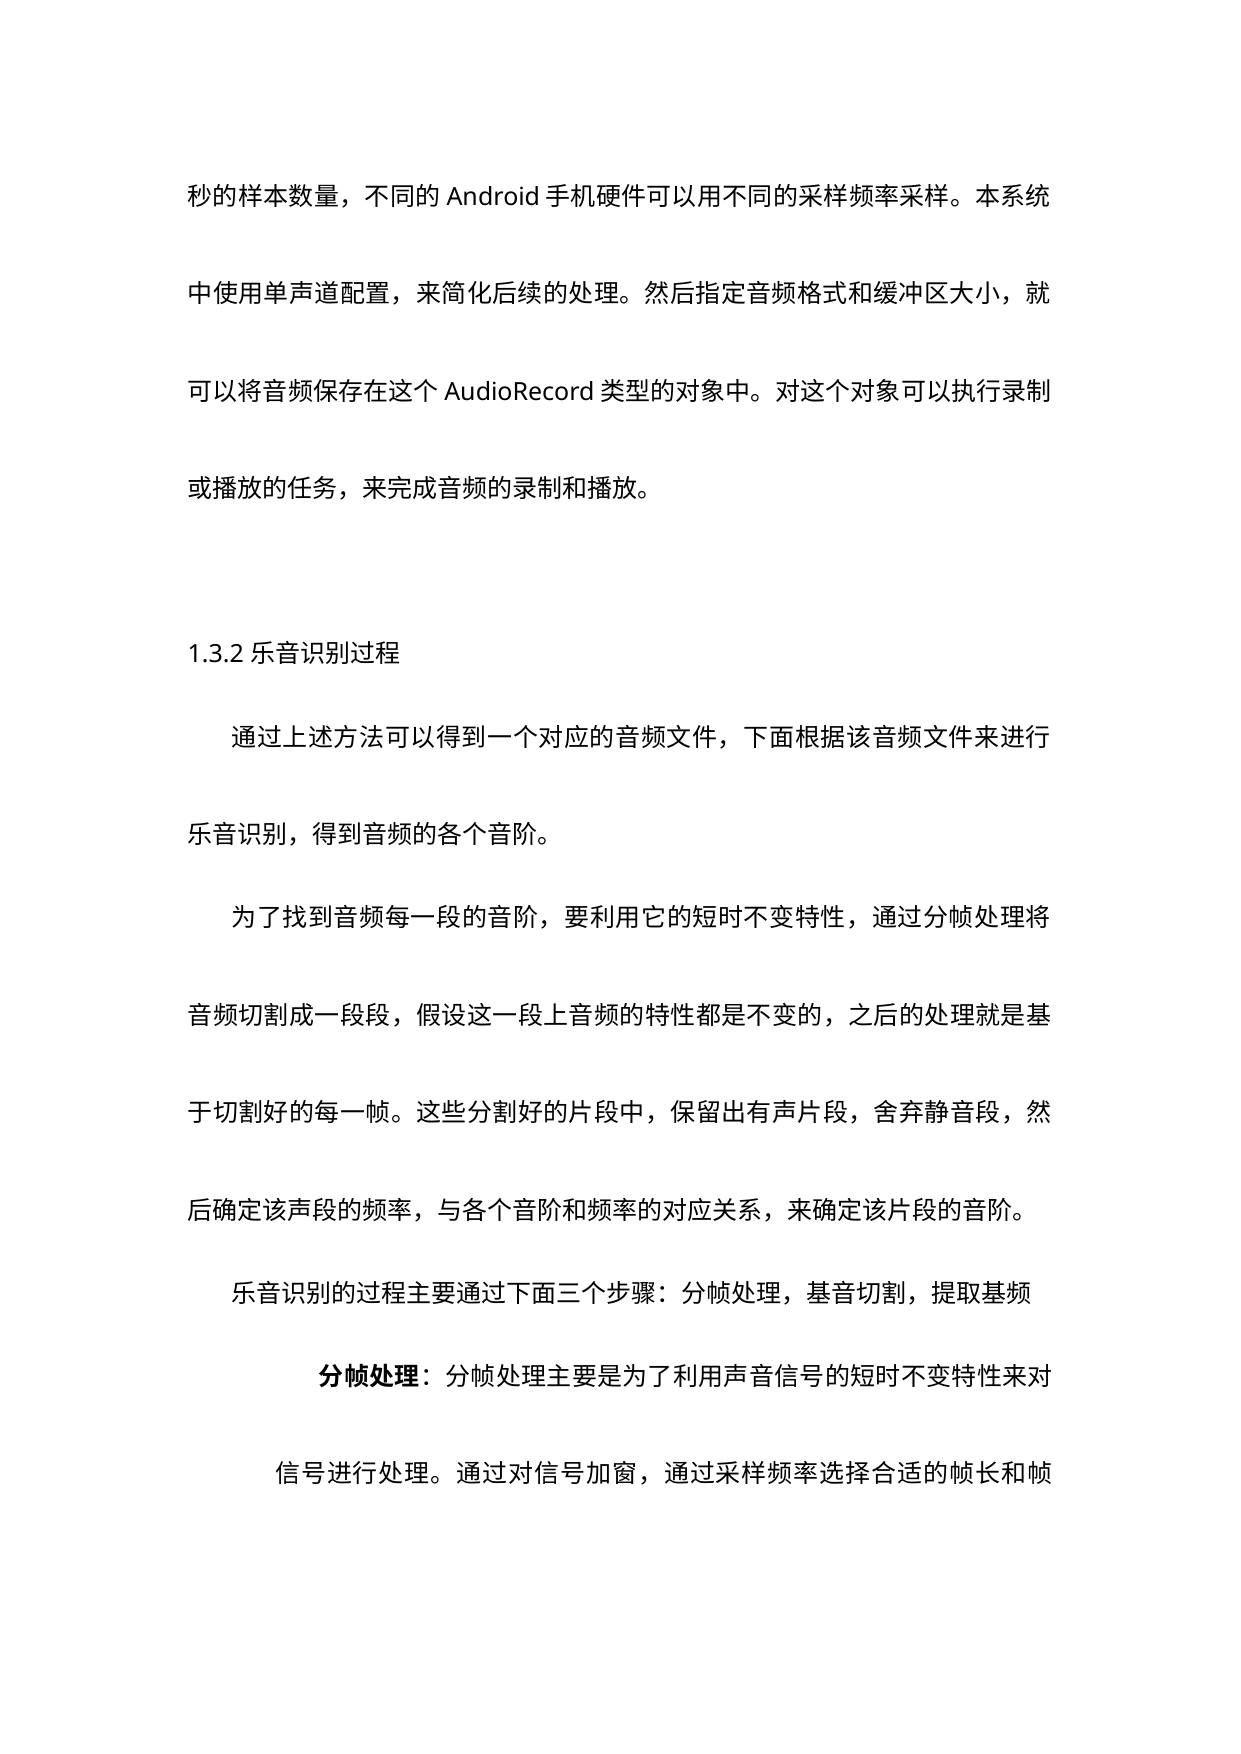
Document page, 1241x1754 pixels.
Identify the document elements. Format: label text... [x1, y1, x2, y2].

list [187, 162, 1053, 519]
list 通过上述方法可以得到一个对应的音频文件，下面根据该音频文件来进行乐音识别，得到音频的各个音阶。 [187, 703, 1053, 865]
list 乐音识别的过程主要通过下面三个步骤：分帧处理，基音切割，提取基频 [187, 1259, 1053, 1324]
list 1.3.2 乐音识别过程 [187, 619, 1053, 684]
list 为了找到音频每一段的音阶，要利用它的短时不变特性，通过分帧处理将音频切割成一段段，假设这一段上音频的特性都是不变的，之后的处理就是基于切割好的每一帧。这些分割好的片段中，保留出有声片段，舍弃静音段，然后确定该声段的频率，与各个音阶和频率的对应关系，来确定该片段的音阶。 [187, 883, 1053, 1241]
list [275, 1342, 1053, 1504]
